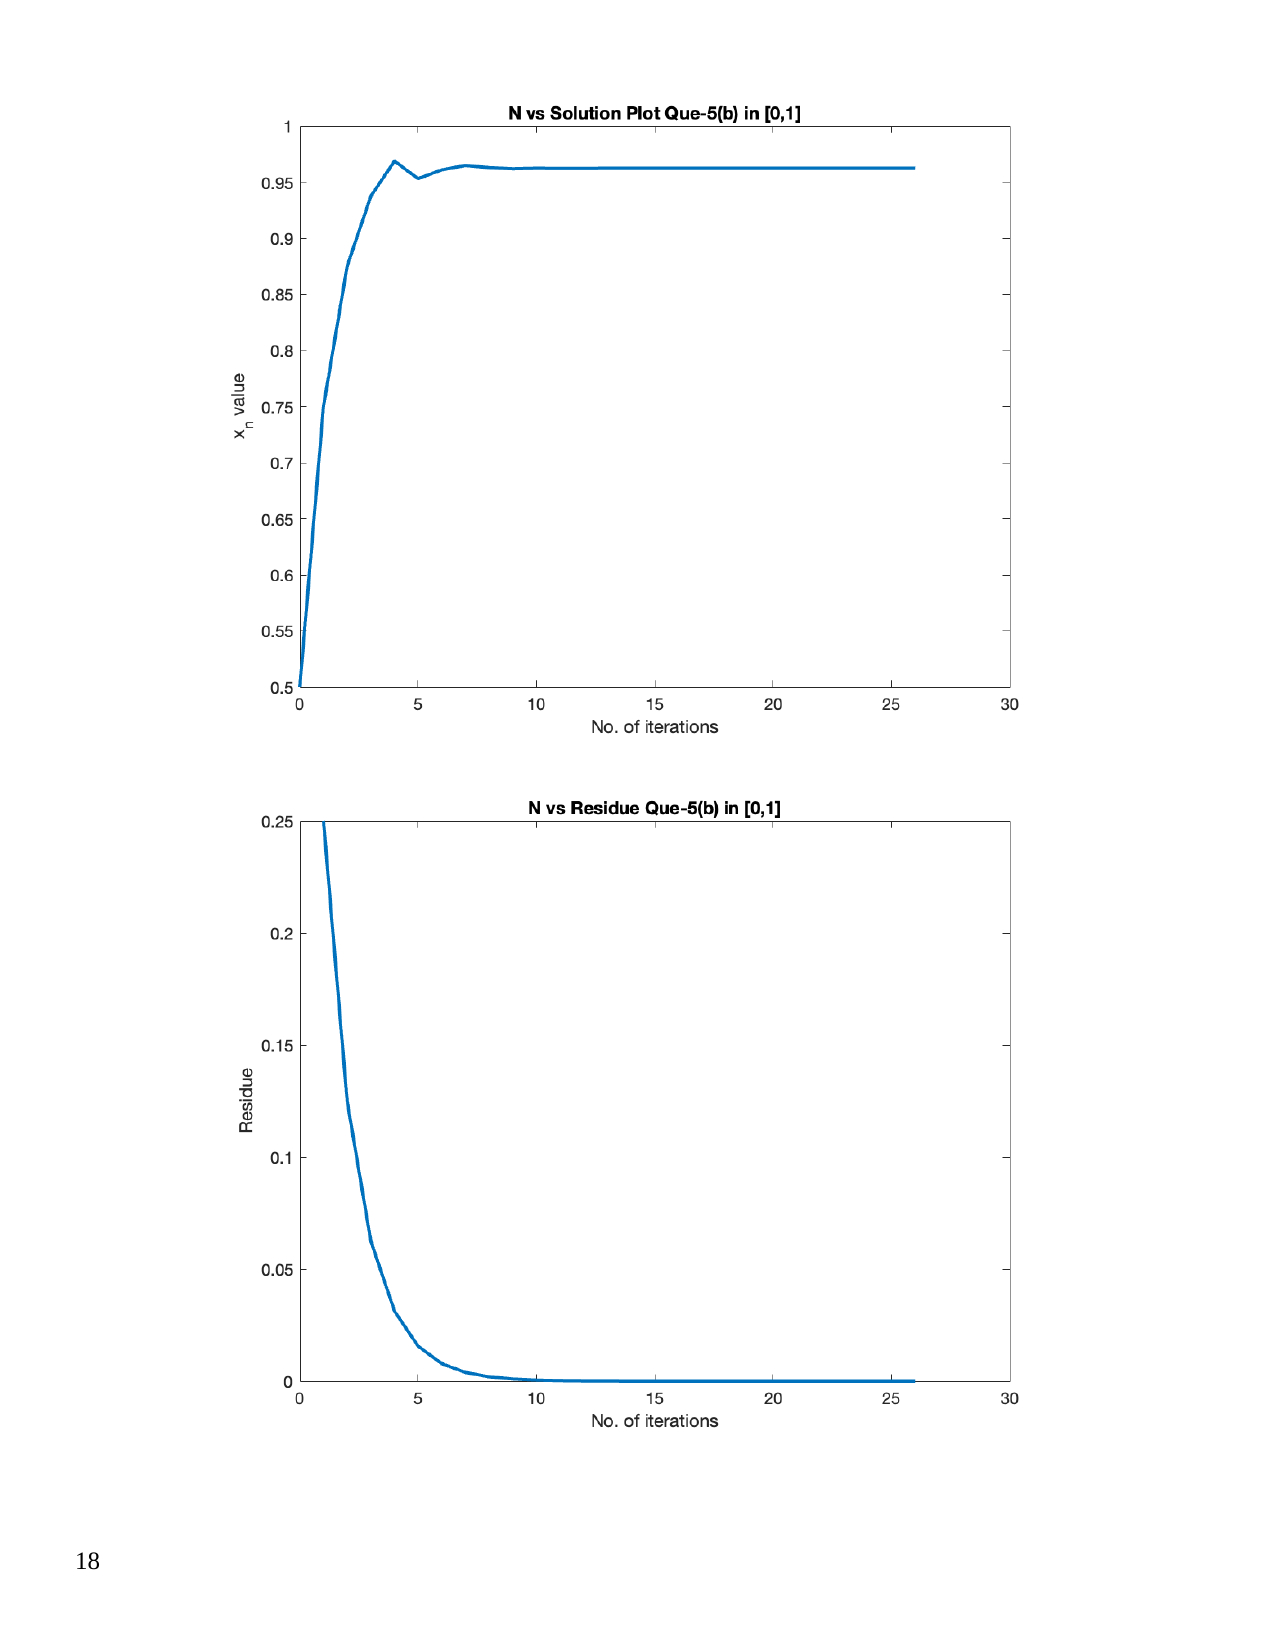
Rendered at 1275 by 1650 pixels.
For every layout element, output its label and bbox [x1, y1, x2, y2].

picture [180, 75, 1095, 762]
picture [180, 769, 1095, 1456]
